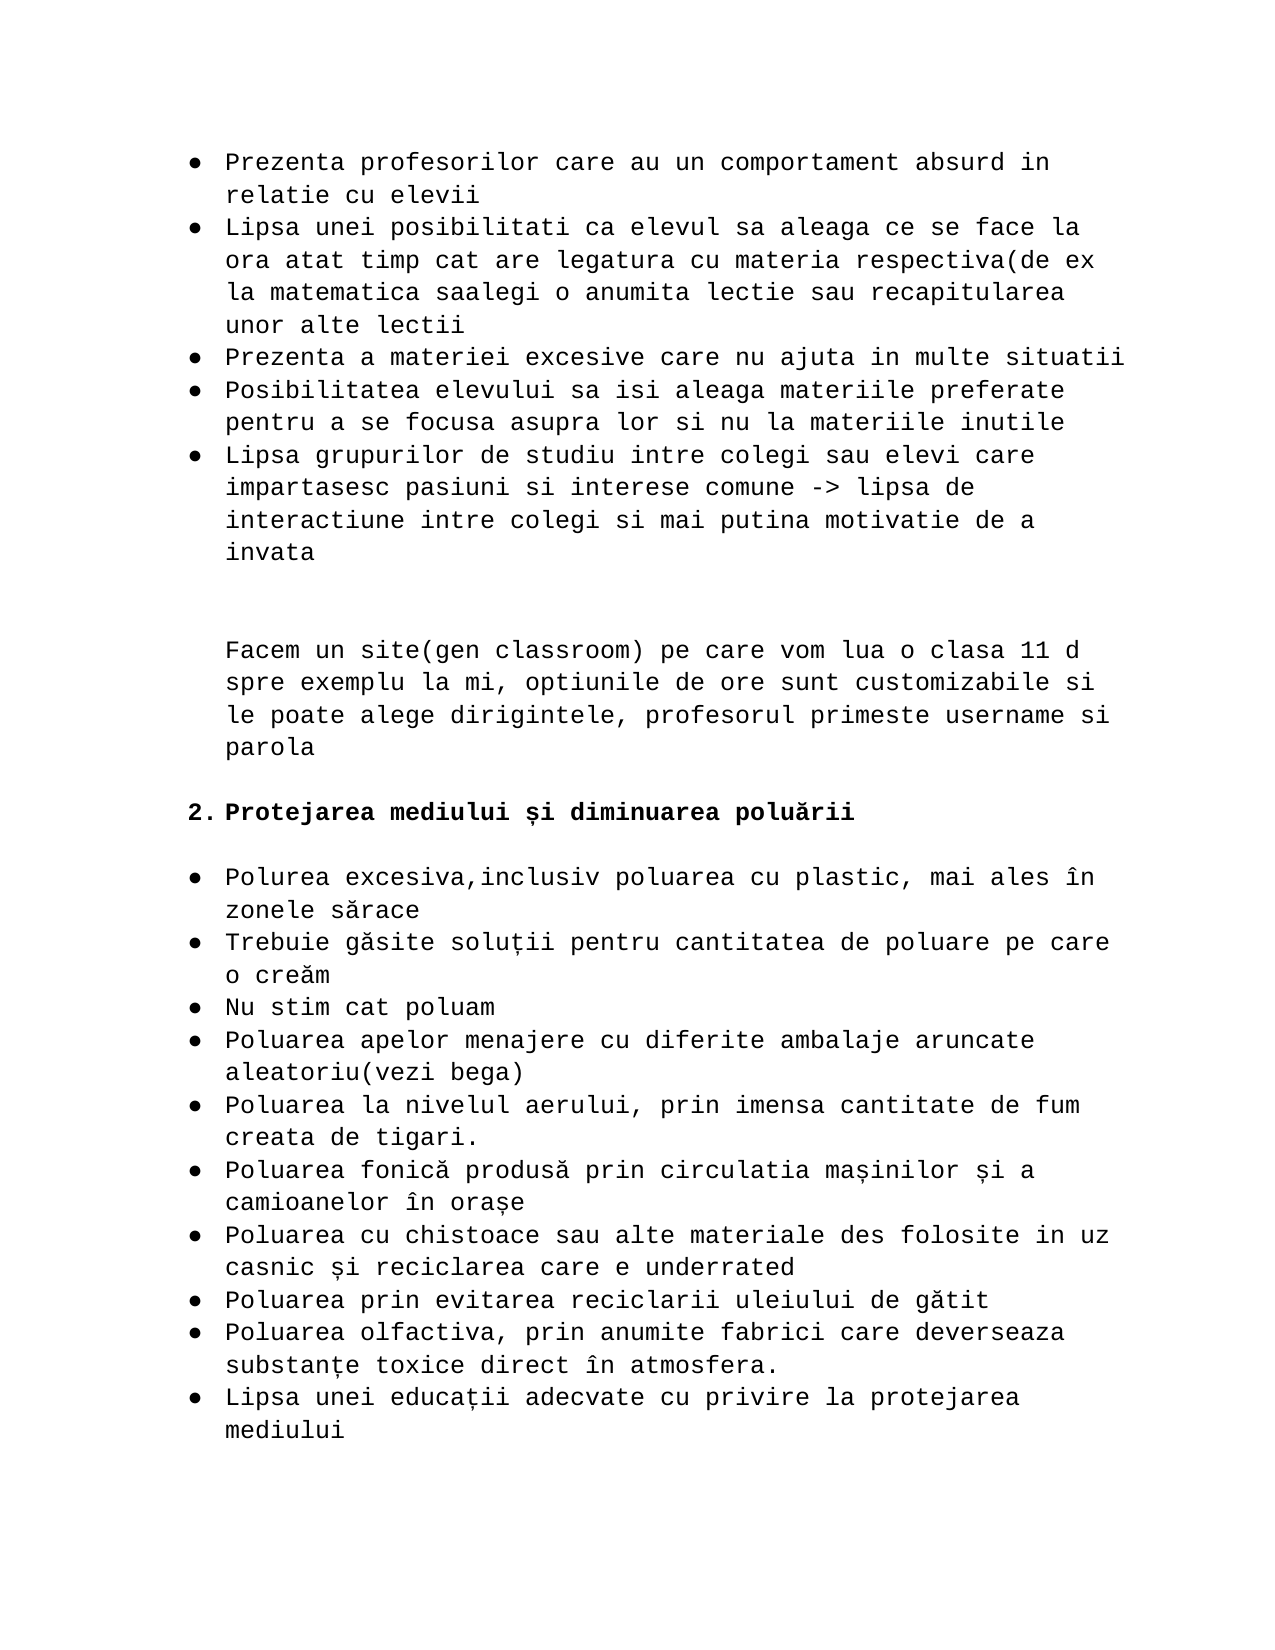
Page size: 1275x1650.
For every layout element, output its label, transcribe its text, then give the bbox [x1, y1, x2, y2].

list Lipsa unei educații adecvate cu privire la protejarea mediului [187, 1385, 1125, 1446]
list Prezenta a materiei excesive care nu ajuta in multe situatii [187, 345, 1125, 373]
list Protejarea mediului și diminuarea poluării [187, 800, 1125, 828]
text Facem un site(gen classroom) pe care vom lua o clasa 11 d spre exemplu la mi, optiunile de ore sunt customizabile si le poate alege dirigintele, profesorul primeste username si parola [225, 637, 1125, 763]
list Prezenta profesorilor care au un comportament absurd in relatie cu elevii [187, 150, 1125, 211]
list Lipsa grupurilor de studiu intre colegi sau elevi care impartasesc pasiuni si interese comune -> lipsa de interactiune intre colegi si mai putina motivatie de a invata [187, 442, 1125, 568]
list Poluarea prin evitarea reciclarii uleiului de gătit [187, 1287, 1125, 1316]
list Trebuie găsite soluții pentru cantitatea de poluare pe care o creăm [187, 930, 1125, 991]
list Poluarea olfactiva, prin anumite fabrici care deverseaza substanțe toxice direct în atmosfera. [187, 1320, 1125, 1381]
list Poluarea la nivelul aerului, prin imensa cantitate de fum creata de tigari. [187, 1092, 1125, 1153]
list Nu stim cat poluam [187, 995, 1125, 1023]
list Poluarea cu chistoace sau alte materiale des folosite in uz casnic și reciclarea care e underrated [187, 1222, 1125, 1283]
list Polurea excesiva,inclusiv poluarea cu plastic, mai ales în zonele sărace [187, 865, 1125, 926]
list Posibilitatea elevului sa isi aleaga materiile preferate pentru a se focusa asupra lor si nu la materiile inutile [187, 377, 1125, 438]
list Poluarea apelor menajere cu diferite ambalaje aruncate aleatoriu(vezi bega) [187, 1027, 1125, 1088]
list Poluarea fonică produsă prin circulatia mașinilor și a camioanelor în orașe [187, 1157, 1125, 1218]
list Lipsa unei posibilitati ca elevul sa aleaga ce se face la ora atat timp cat are legatura cu materia respectiva(de ex la matematica saalegi o anumita lectie sau recapitularea unor alte lectii [187, 215, 1125, 341]
